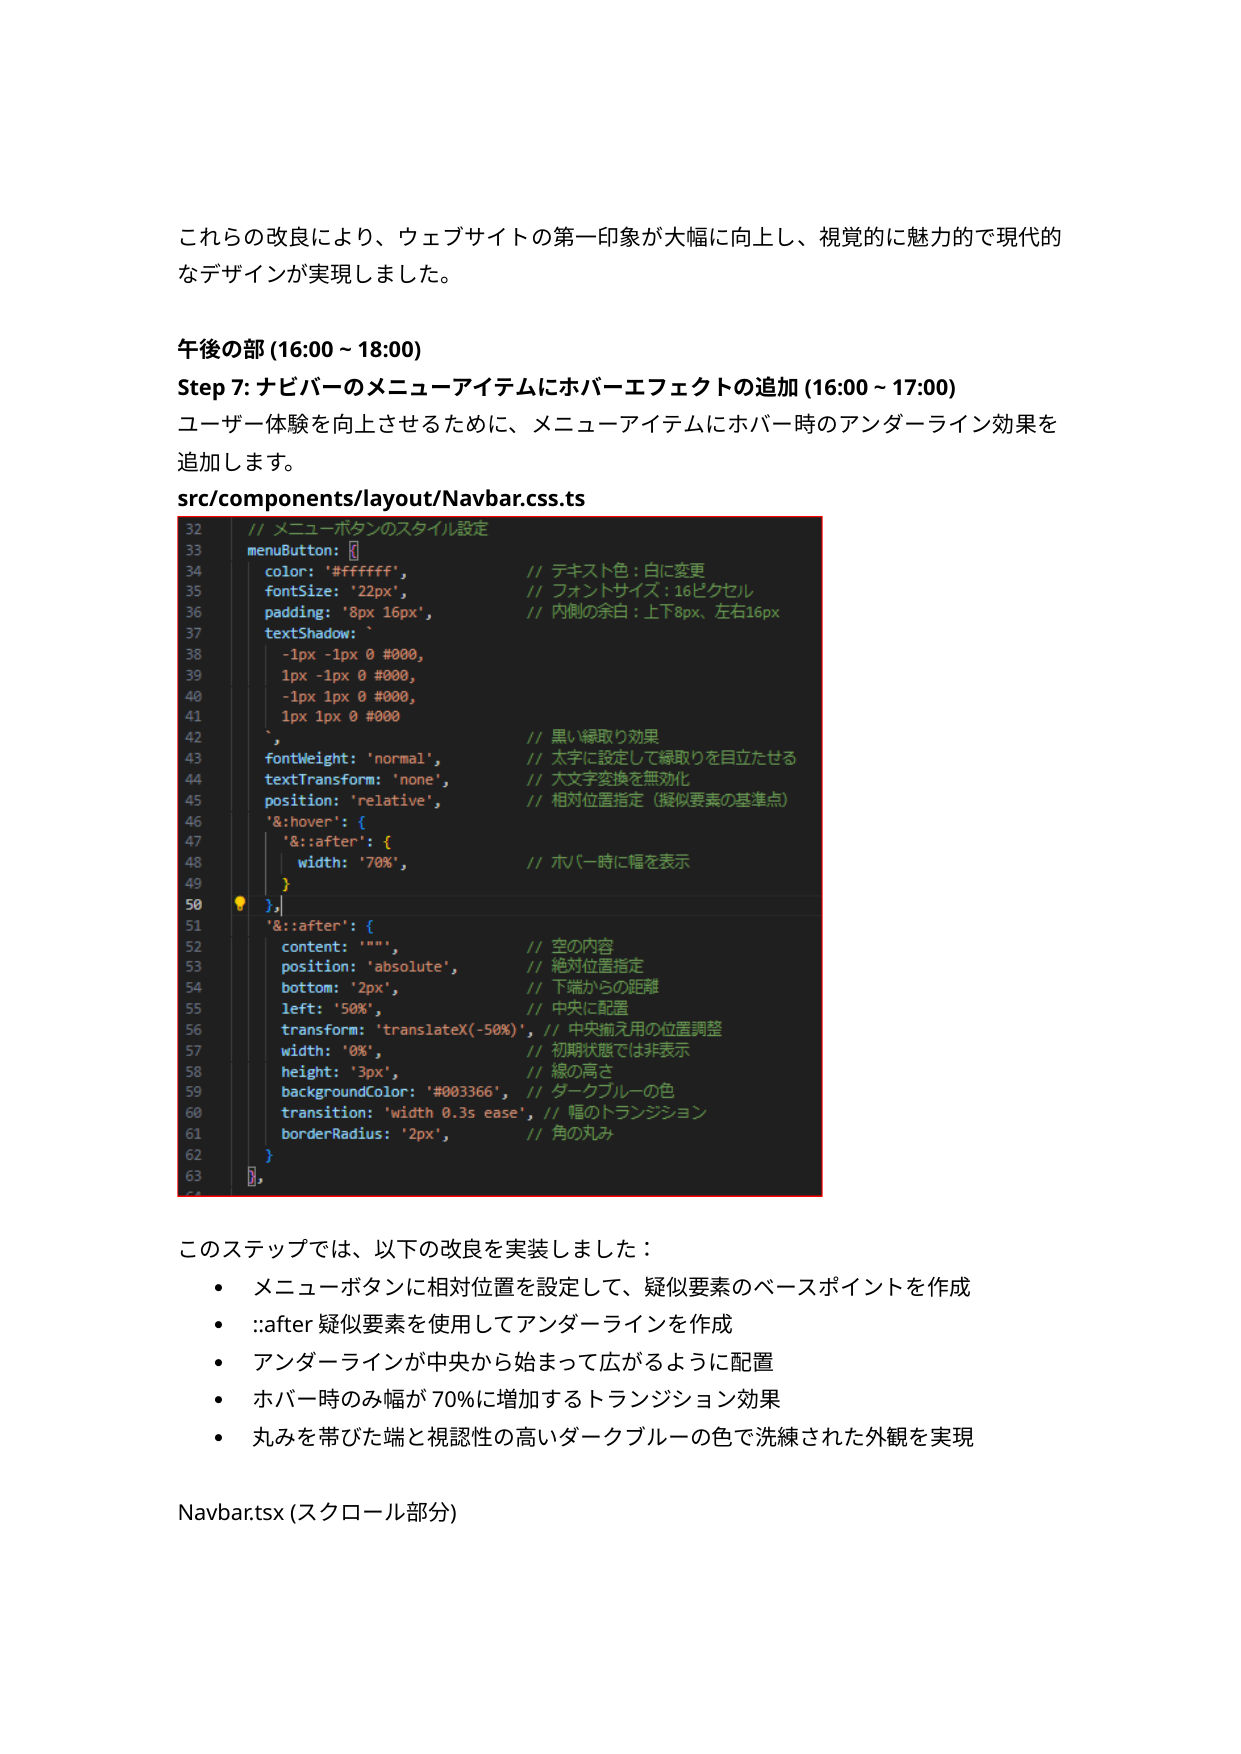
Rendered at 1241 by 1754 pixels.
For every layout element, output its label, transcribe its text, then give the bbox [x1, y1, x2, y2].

text src/components/layout/Navbar.css.ts [177, 479, 1063, 517]
list メニューボタンに相対位置を設定して、疑似要素のベースポイントを作成 [215, 1267, 1063, 1304]
text これらの改良により、ウェブサイトの第一印象が大幅に向上し、視覚的に魅力的で現代的なデザインが実現しました。 [177, 217, 1063, 292]
list 丸みを帯びた端と視認性の高いダークブルーの色で洗練された外観を実現 [215, 1417, 1063, 1454]
text このステップでは、以下の改良を実装しました： [177, 1229, 1063, 1267]
text Step 7: ナビバーのメニューアイテムにホバーエフェクトの追加 (16:00 ~ 17:00) ユーザー体験を向上させるために、メニューアイテムにホバー時のアンダーライン効果を追加します。 [177, 367, 1063, 479]
text Navbar.tsx (スクロール部分) [177, 1492, 1063, 1529]
picture [177, 516, 823, 1197]
list アンダーラインが中央から始まって広がるように配置 [215, 1342, 1063, 1379]
list ホバー時のみ幅が70%に増加するトランジション効果 [215, 1379, 1063, 1417]
list ::after 疑似要素を使用してアンダーラインを作成 [215, 1304, 1063, 1342]
text 午後の部 (16:00 ~ 18:00) [177, 329, 1063, 367]
